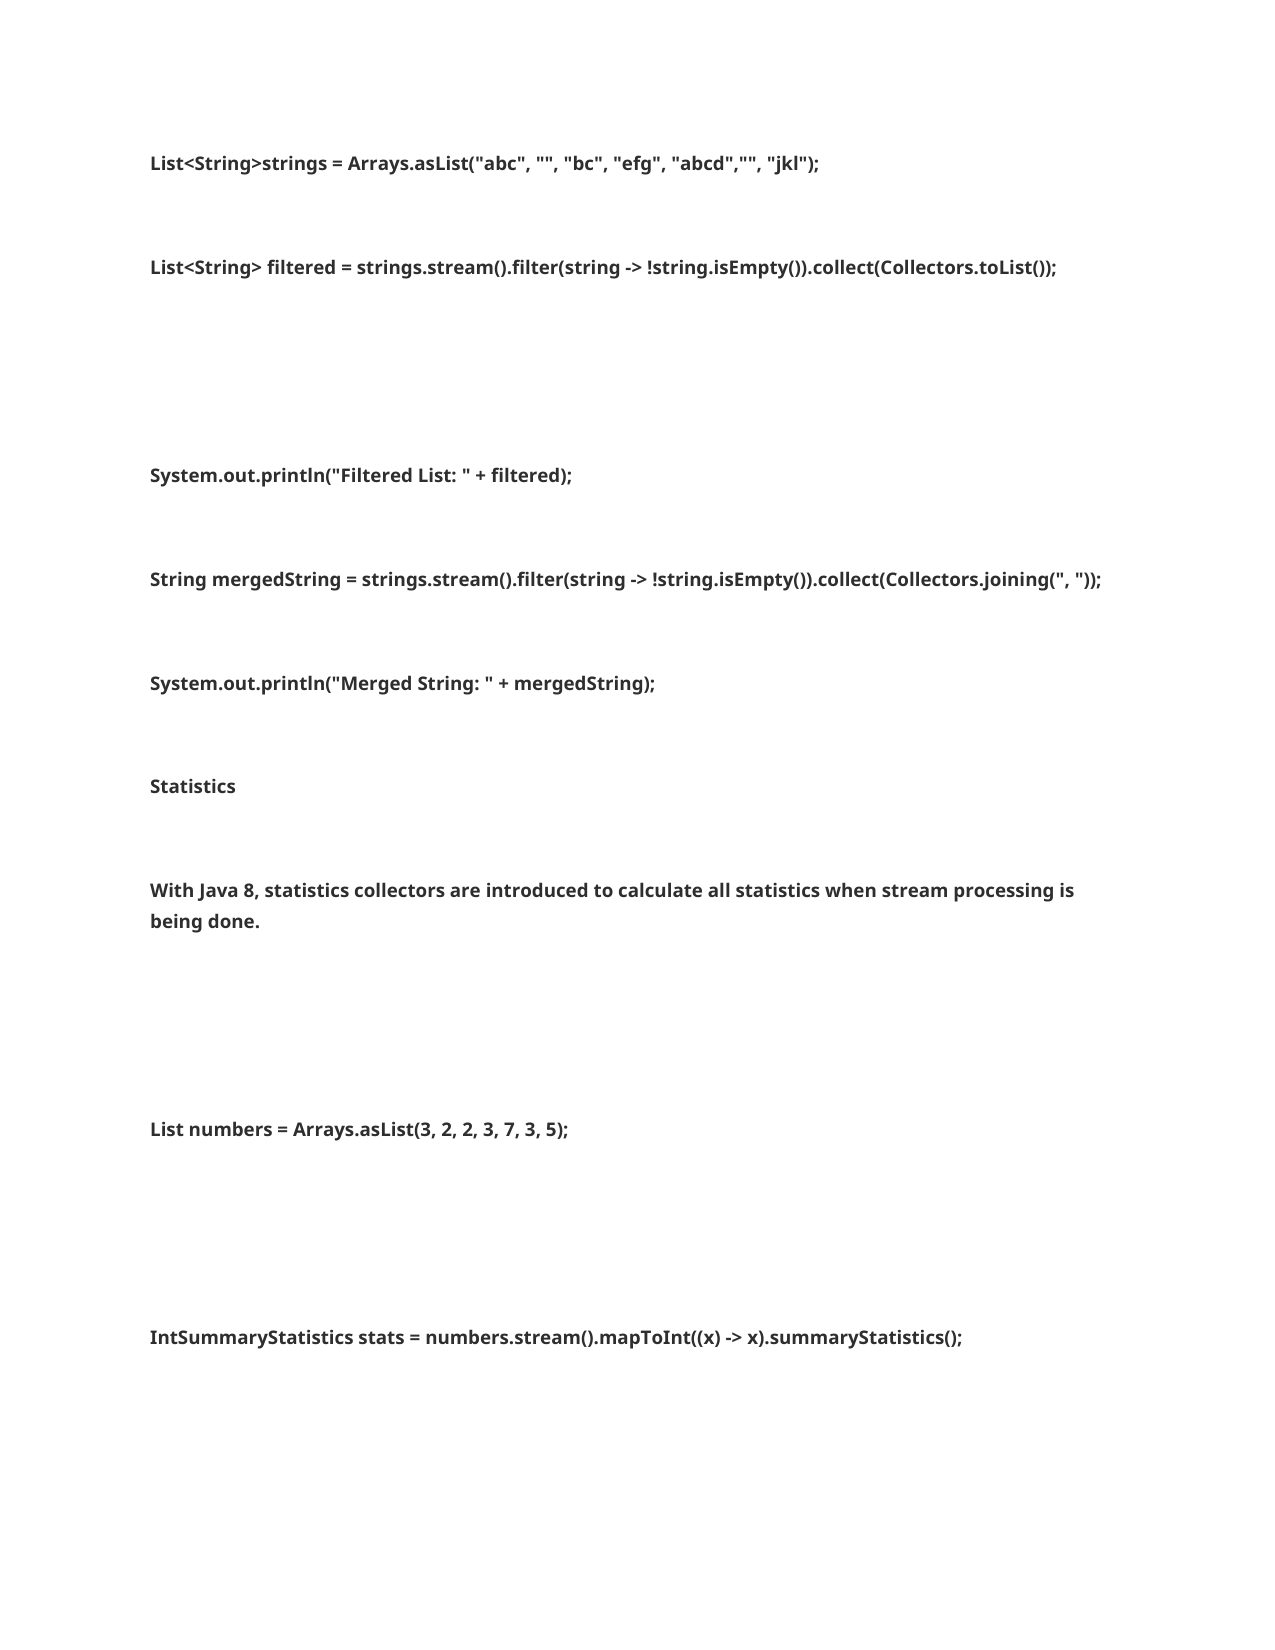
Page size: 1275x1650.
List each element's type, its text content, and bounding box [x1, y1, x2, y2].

text String mergedString = strings.stream().filter(string -> !string.isEmpty()).collect(Collectors.joining(", ")); [150, 566, 1125, 591]
text System.out.println("Filtered List: " + filtered); [150, 462, 1125, 487]
text Statistics [150, 774, 1125, 799]
text List<String>strings = Arrays.asList("abc", "", "bc", "efg", "abcd","", "jkl"); [150, 150, 1125, 176]
text IntSummaryStatistics stats = numbers.stream().mapToInt((x) -> x).summaryStatistics(); [150, 1324, 1125, 1350]
text List numbers = Arrays.asList(3, 2, 2, 3, 7, 3, 5); [150, 1117, 1125, 1142]
text List<String> filtered = strings.stream().filter(string -> !string.isEmpty()).collect(Collectors.toList()); [150, 254, 1125, 279]
text With Java 8, statistics collectors are introduced to calculate all statistics when stream processing is being done. [150, 878, 1125, 934]
text System.out.println("Merged String: " + mergedString); [150, 670, 1125, 695]
